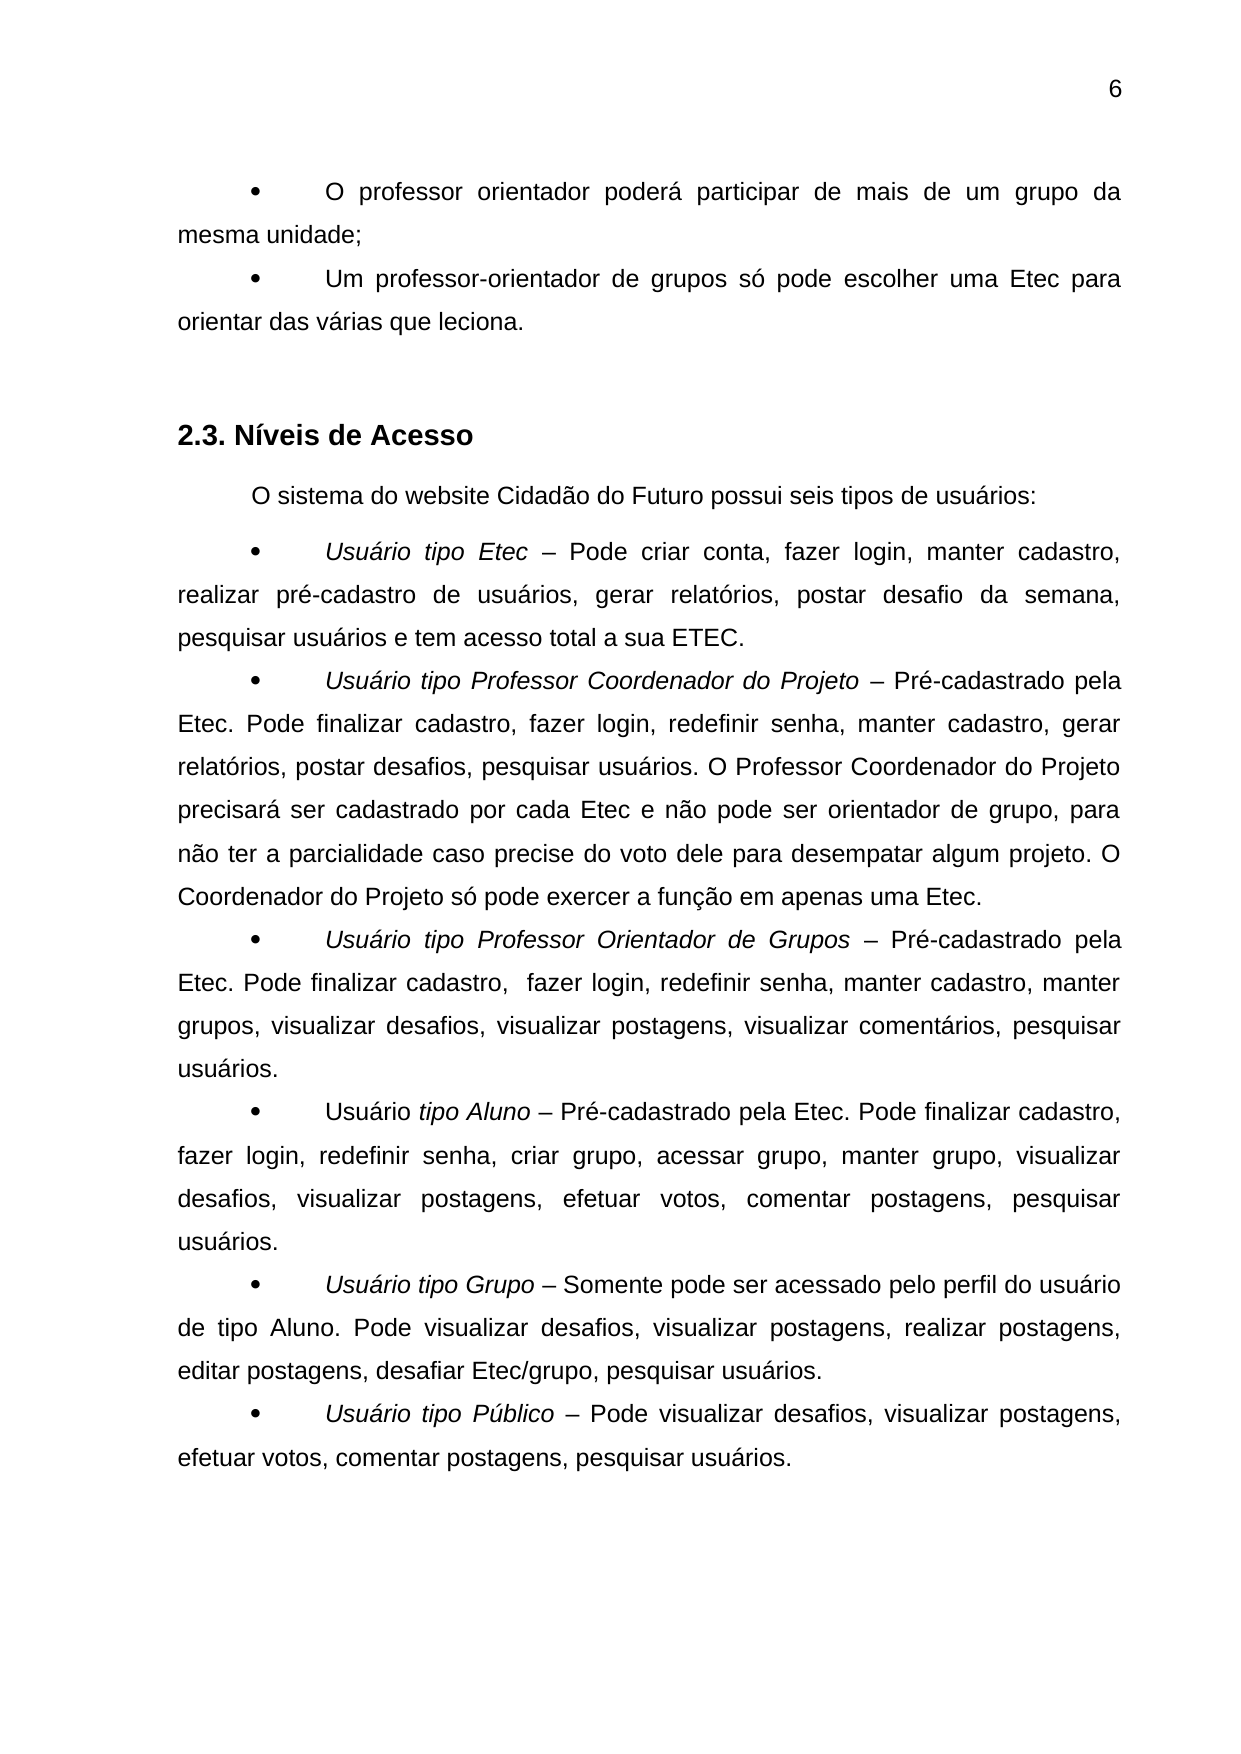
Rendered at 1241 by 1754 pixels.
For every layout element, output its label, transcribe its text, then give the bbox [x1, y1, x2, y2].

list Usuário tipo Professor Coordenador do Projeto – Pré-cadastrado pela Etec. Pode finalizar cadastro, fazer login, redefinir senha, manter cadastro, gerar relatórios, postar desafios, pesquisar usuários. O Professor Coordenador do Projeto precisará ser cadastrado por cada Etec e não pode ser orientador de grupo, para não ter a parcialidade caso precise do voto dele para desempatar algum projeto. O Coordenador do Projeto só pode exercer a função em apenas uma Etec. [177, 666, 1122, 910]
list Usuário tipo Grupo – Somente pode ser acessado pelo perfil do usuário de tipo Aluno. Pode visualizar desafios, visualizar postagens, realizar postagens, editar postagens, desafiar Etec/grupo, pesquisar usuários. [177, 1270, 1122, 1385]
list Usuário tipo Público – Pode visualizar desafios, visualizar postagens, efetuar votos, comentar postagens, pesquisar usuários. [177, 1399, 1122, 1471]
list Usuário tipo Professor Orientador de Grupos – Pré-cadastrado pela Etec. Pode finalizar cadastro, fazer login, redefinir senha, manter cadastro, manter grupos, visualizar desafios, visualizar postagens, visualizar comentários, pesquisar usuários. [177, 925, 1122, 1083]
list Um professor-orientador de grupos só pode escolher uma Etec para orientar das várias que leciona. [177, 263, 1122, 336]
subtitle 2.3. Níveis de Acesso [177, 418, 1122, 452]
text O sistema do website Cidadão do Futuro possui seis tipos de usuários: [177, 481, 1122, 509]
list Usuário tipo Etec – Pode criar conta, fazer login, manter cadastro, realizar pré-cadastro de usuários, gerar relatórios, postar desafio da semana, pesquisar usuários e tem acesso total a sua ETEC. [177, 536, 1122, 652]
list Usuário tipo Aluno – Pré-cadastrado pela Etec. Pode finalizar cadastro, fazer login, redefinir senha, criar grupo, acessar grupo, manter grupo, visualizar desafios, visualizar postagens, efetuar votos, comentar postagens, pesquisar usuários. [177, 1097, 1122, 1256]
list O professor orientador poderá participar de mais de um grupo da mesma unidade; [177, 177, 1122, 249]
